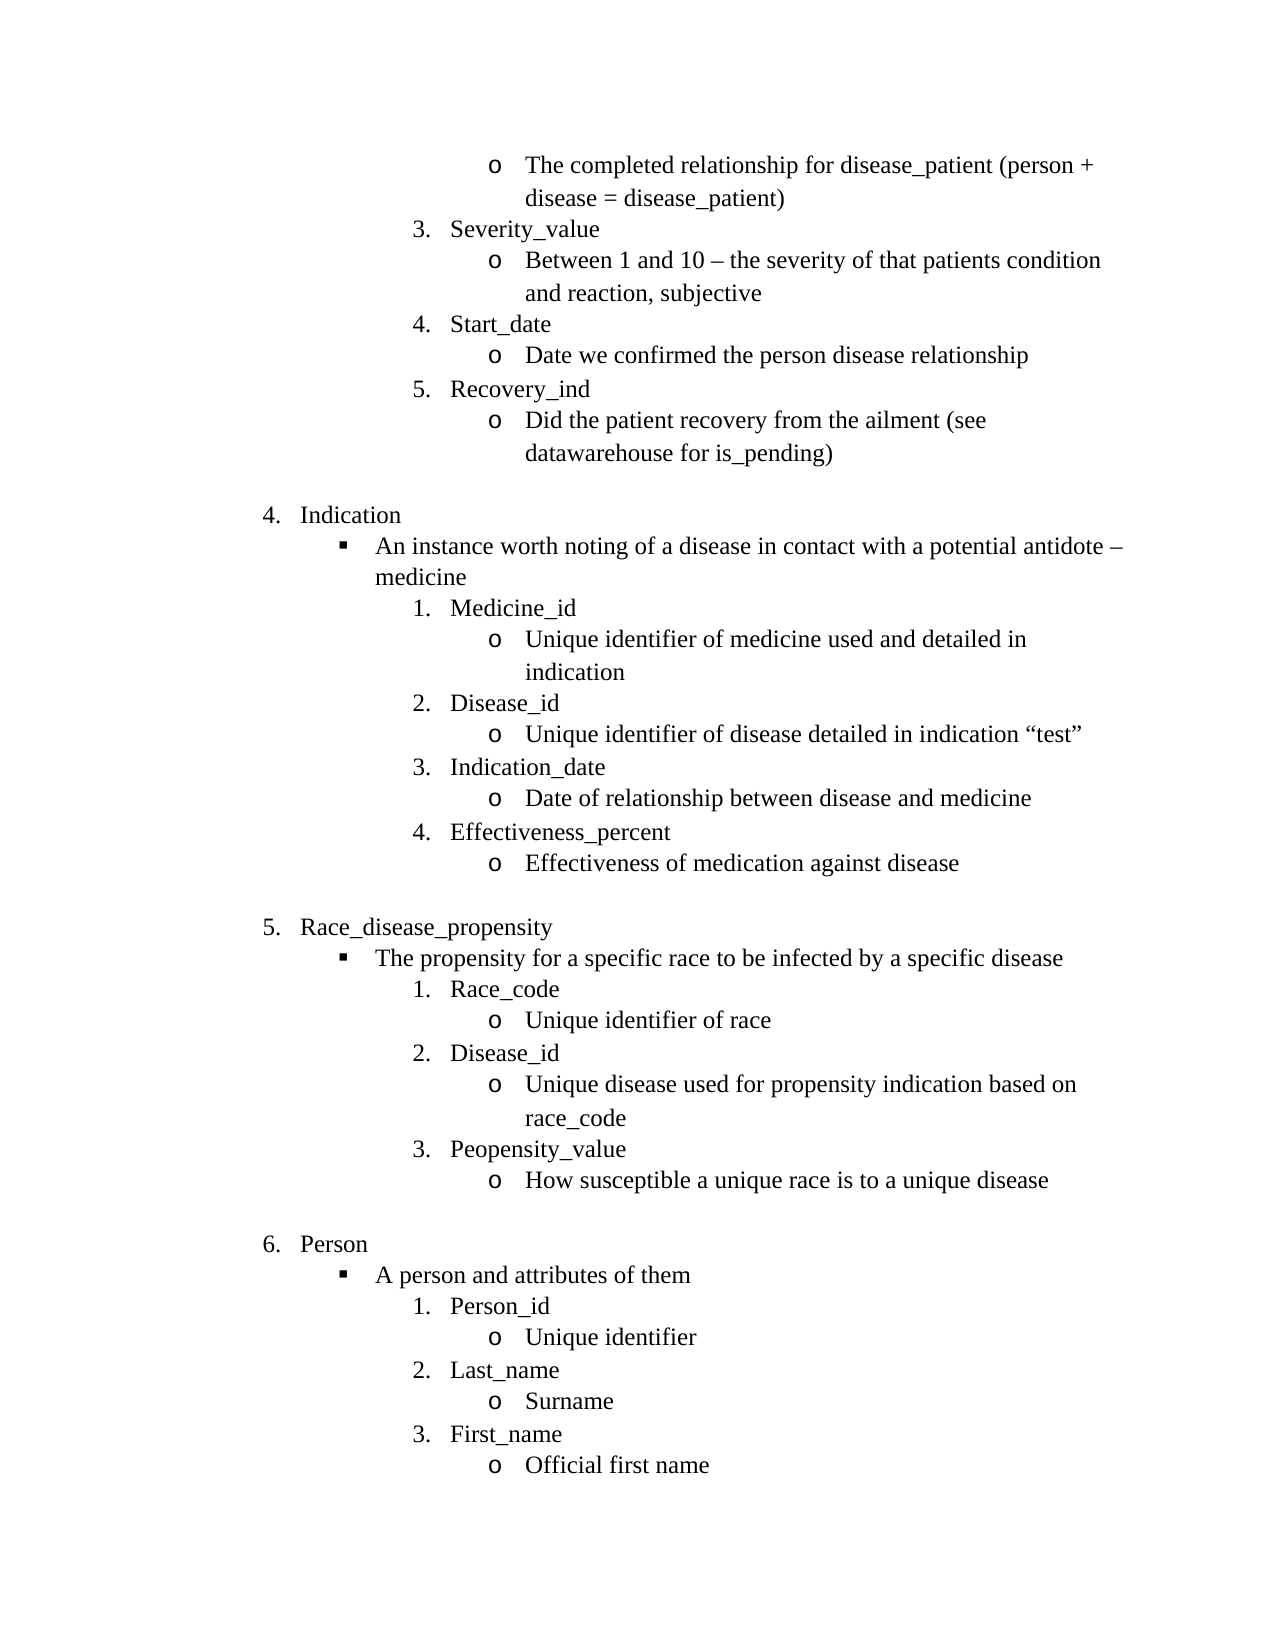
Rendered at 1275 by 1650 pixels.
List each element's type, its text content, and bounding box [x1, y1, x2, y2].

list A person and attributes of them [337, 1260, 1125, 1289]
list How susceptible a unique race is to a unique disease [487, 1165, 1125, 1196]
list Between 1 and 10 – the severity of that patients condition and reaction, subjective [487, 245, 1125, 307]
list Did the patient recovery from the ailment (see datawarehouse for is_pending) [487, 405, 1125, 467]
list Unique disease used for propensity indication based on race_code [487, 1069, 1125, 1131]
list The propensity for a specific race to be infected by a specific disease [337, 943, 1125, 972]
list Peopensity_value [412, 1134, 1125, 1162]
list Effectiveness of medication against disease [487, 848, 1125, 879]
list Surname [487, 1386, 1125, 1417]
list Medicine_id [412, 593, 1125, 622]
list Effectiveness_percent [412, 817, 1125, 846]
list Recovery_ind [412, 374, 1125, 402]
list Indication_date [412, 752, 1125, 781]
list Unique identifier of race [487, 1005, 1125, 1036]
list Severity_value [412, 214, 1125, 243]
list An instance worth noting of a disease in contact with a potential antidote – medicine [337, 531, 1125, 591]
list Official first name [487, 1451, 1125, 1481]
list First_name [412, 1419, 1125, 1448]
list Person_id [412, 1291, 1125, 1320]
list Last_name [412, 1355, 1125, 1384]
list Disease_id [412, 688, 1125, 717]
list Indication [262, 500, 1125, 529]
list Unique identifier of disease detailed in indication “test” [487, 719, 1125, 750]
list Disease_id [412, 1038, 1125, 1067]
list Race_disease_propensity [262, 912, 1125, 941]
list Unique identifier of medicine used and detailed in indication [487, 624, 1125, 686]
list Date we confirmed the person disease relationship [487, 340, 1125, 371]
list Start_date [412, 309, 1125, 338]
list The completed relationship for disease_patient (person + disease = disease_patient) [487, 150, 1125, 212]
list Race_code [412, 974, 1125, 1003]
list Unique identifier [487, 1322, 1125, 1353]
list Date of relationship between disease and medicine [487, 783, 1125, 814]
list Person [262, 1229, 1125, 1258]
